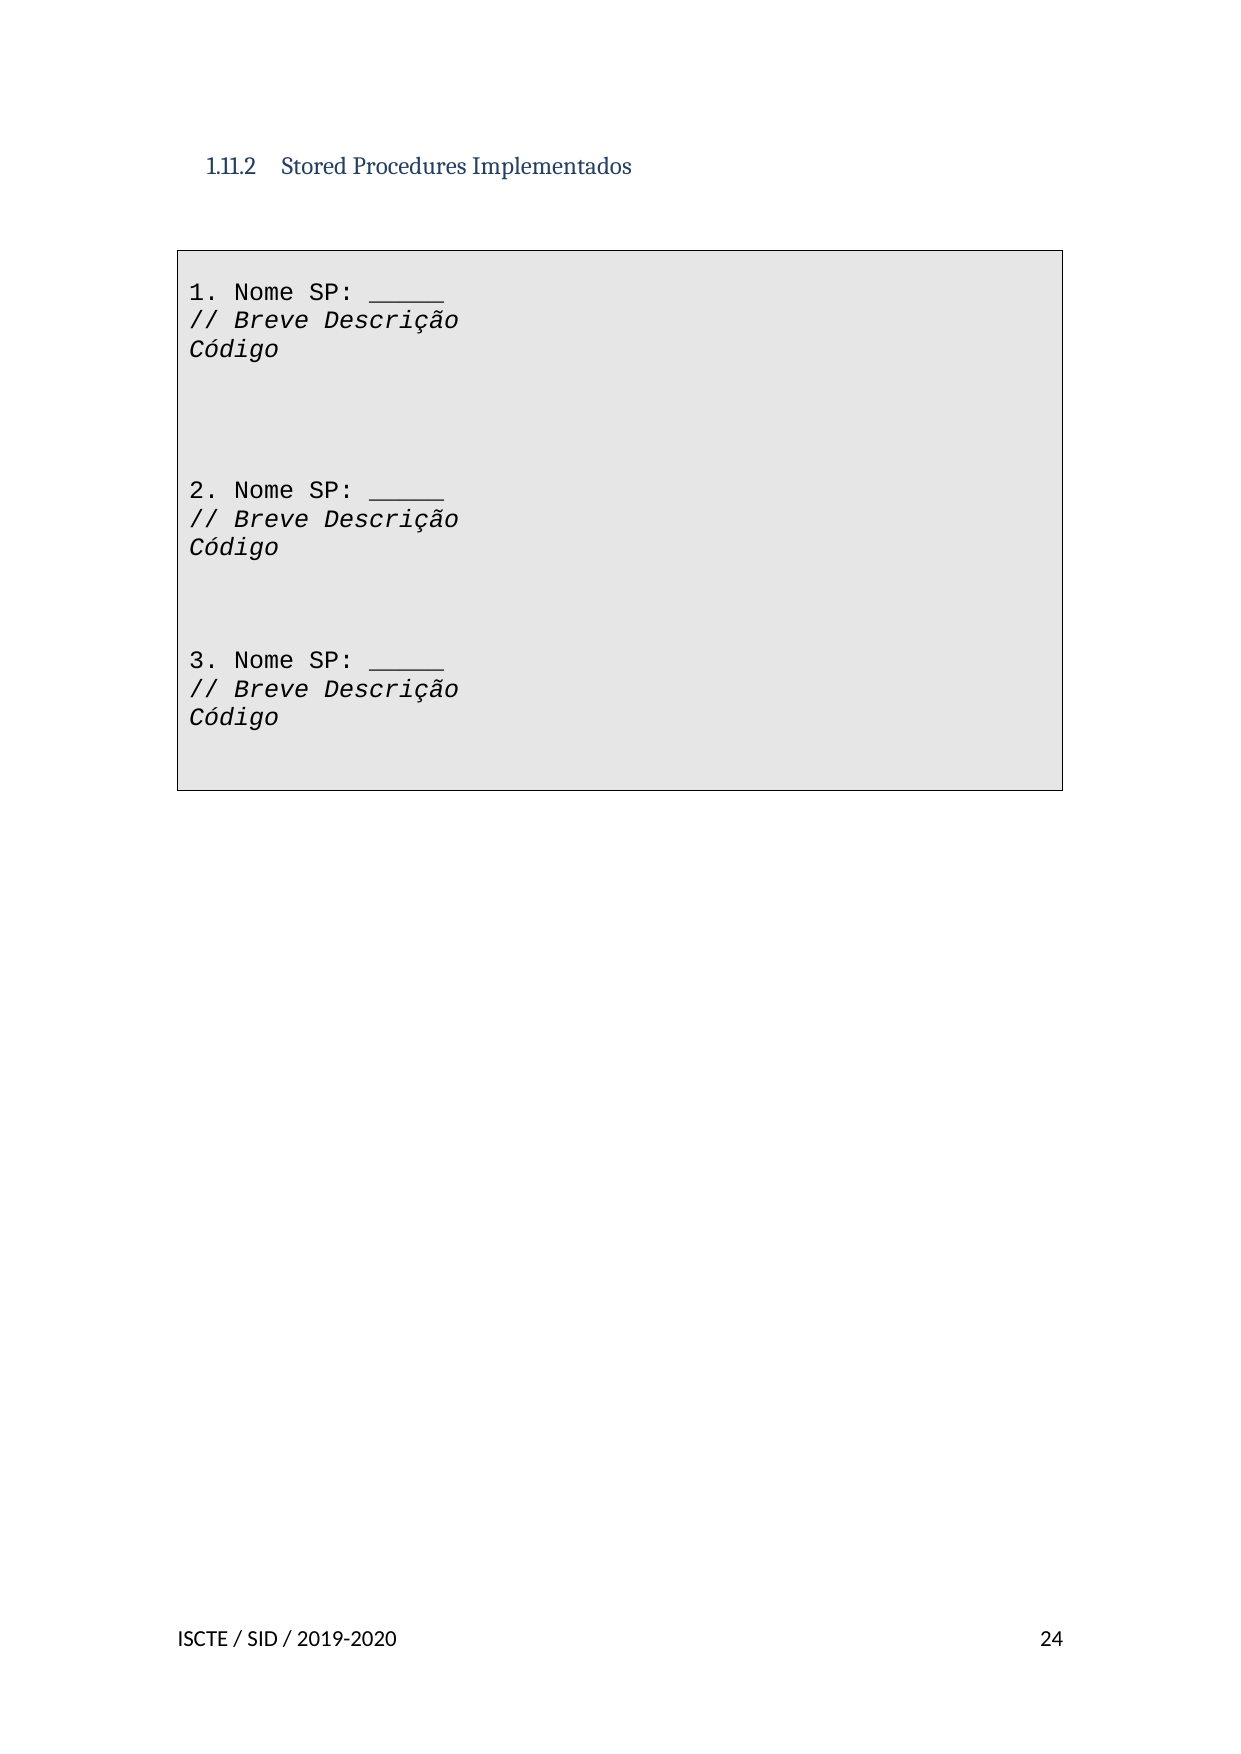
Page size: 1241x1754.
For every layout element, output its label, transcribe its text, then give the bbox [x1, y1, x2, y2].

table_header 1. Nome SP: _____ // Breve Descrição Código 2. Nome SP: _____ // Breve Descrição Código 3. Nome SP: _____ // Breve Descrição Código [178, 251, 1062, 790]
subtitle Stored Procedures Implementados [207, 152, 1063, 181]
